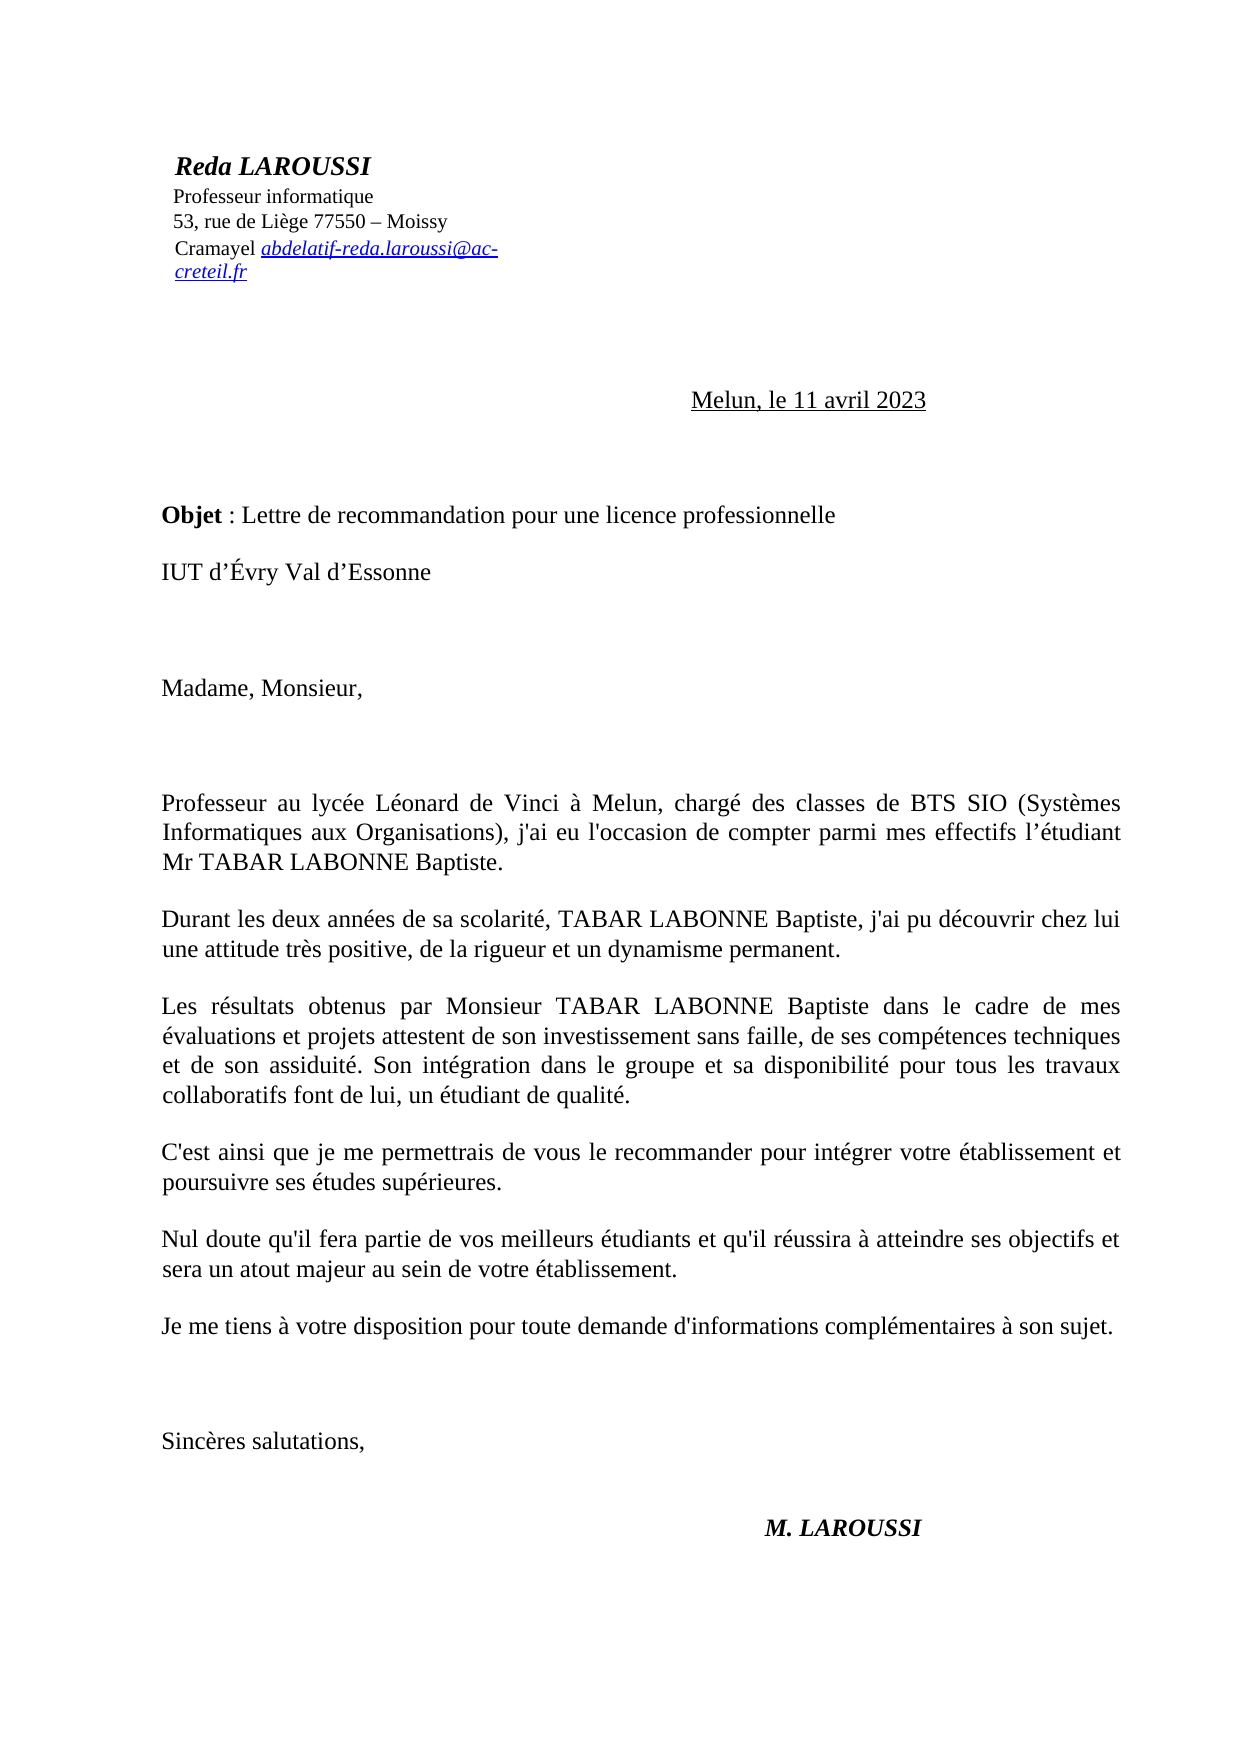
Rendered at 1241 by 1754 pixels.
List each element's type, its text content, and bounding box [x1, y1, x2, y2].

text Je me tiens à votre disposition pour toute demande d'informations complémentaires à son sujet. [161, 1311, 1122, 1340]
text C'est ainsi que je me permettrais de vous le recommander pour intégrer votre établissement et poursuivre ses études supérieures. [161, 1137, 1122, 1196]
text Sincères salutations, [161, 1426, 1122, 1455]
text Nul doute qu'il fera partie de vos meilleurs étudiants et qu'il réussira à atteindre ses objectifs et sera un atout majeur au sein de votre établissement. [161, 1224, 1122, 1283]
text IUT d’Évry Val d’Essonne [161, 557, 1000, 586]
text Les résultats obtenus par Monsieur TABAR LABONNE Baptiste dans le cadre de mes évaluations et projets attestent de son investissement sans faille, de ses compétences techniques et de son assiduité. Son intégration dans le groupe et sa disponibilité pour tous les travaux collaboratifs font de lui, un étudiant de qualité. [161, 991, 1122, 1109]
subtitle Melun, le 11 avril 2023 [495, 385, 1122, 414]
text M. LAROUSSI [564, 1513, 1122, 1541]
text Professeur informatique [173, 183, 1122, 208]
text Madame, Monsieur, [161, 673, 1122, 701]
text Cramayel abdelatif-reda.laroussi@ac-creteil.fr [174, 235, 571, 283]
text Reda LAROUSSI [174, 150, 1122, 181]
text Durant les deux années de sa scolarité, TABAR LABONNE Baptiste, j'ai pu découvrir chez lui une attitude très positive, de la rigueur et un dynamisme permanent. [161, 904, 1122, 963]
text Objet : Lettre de recommandation pour une licence professionnelle [161, 500, 1000, 529]
text Professeur au lycée Léonard de Vinci à Melun, chargé des classes de BTS SIO (Systèmes Informatiques aux Organisations), j'ai eu l'occasion de compter parmi mes effectifs l’étudiant Mr TABAR LABONNE Baptiste. [161, 788, 1122, 876]
text 53, rue de Liège 77550 – Moissy [173, 209, 1122, 233]
